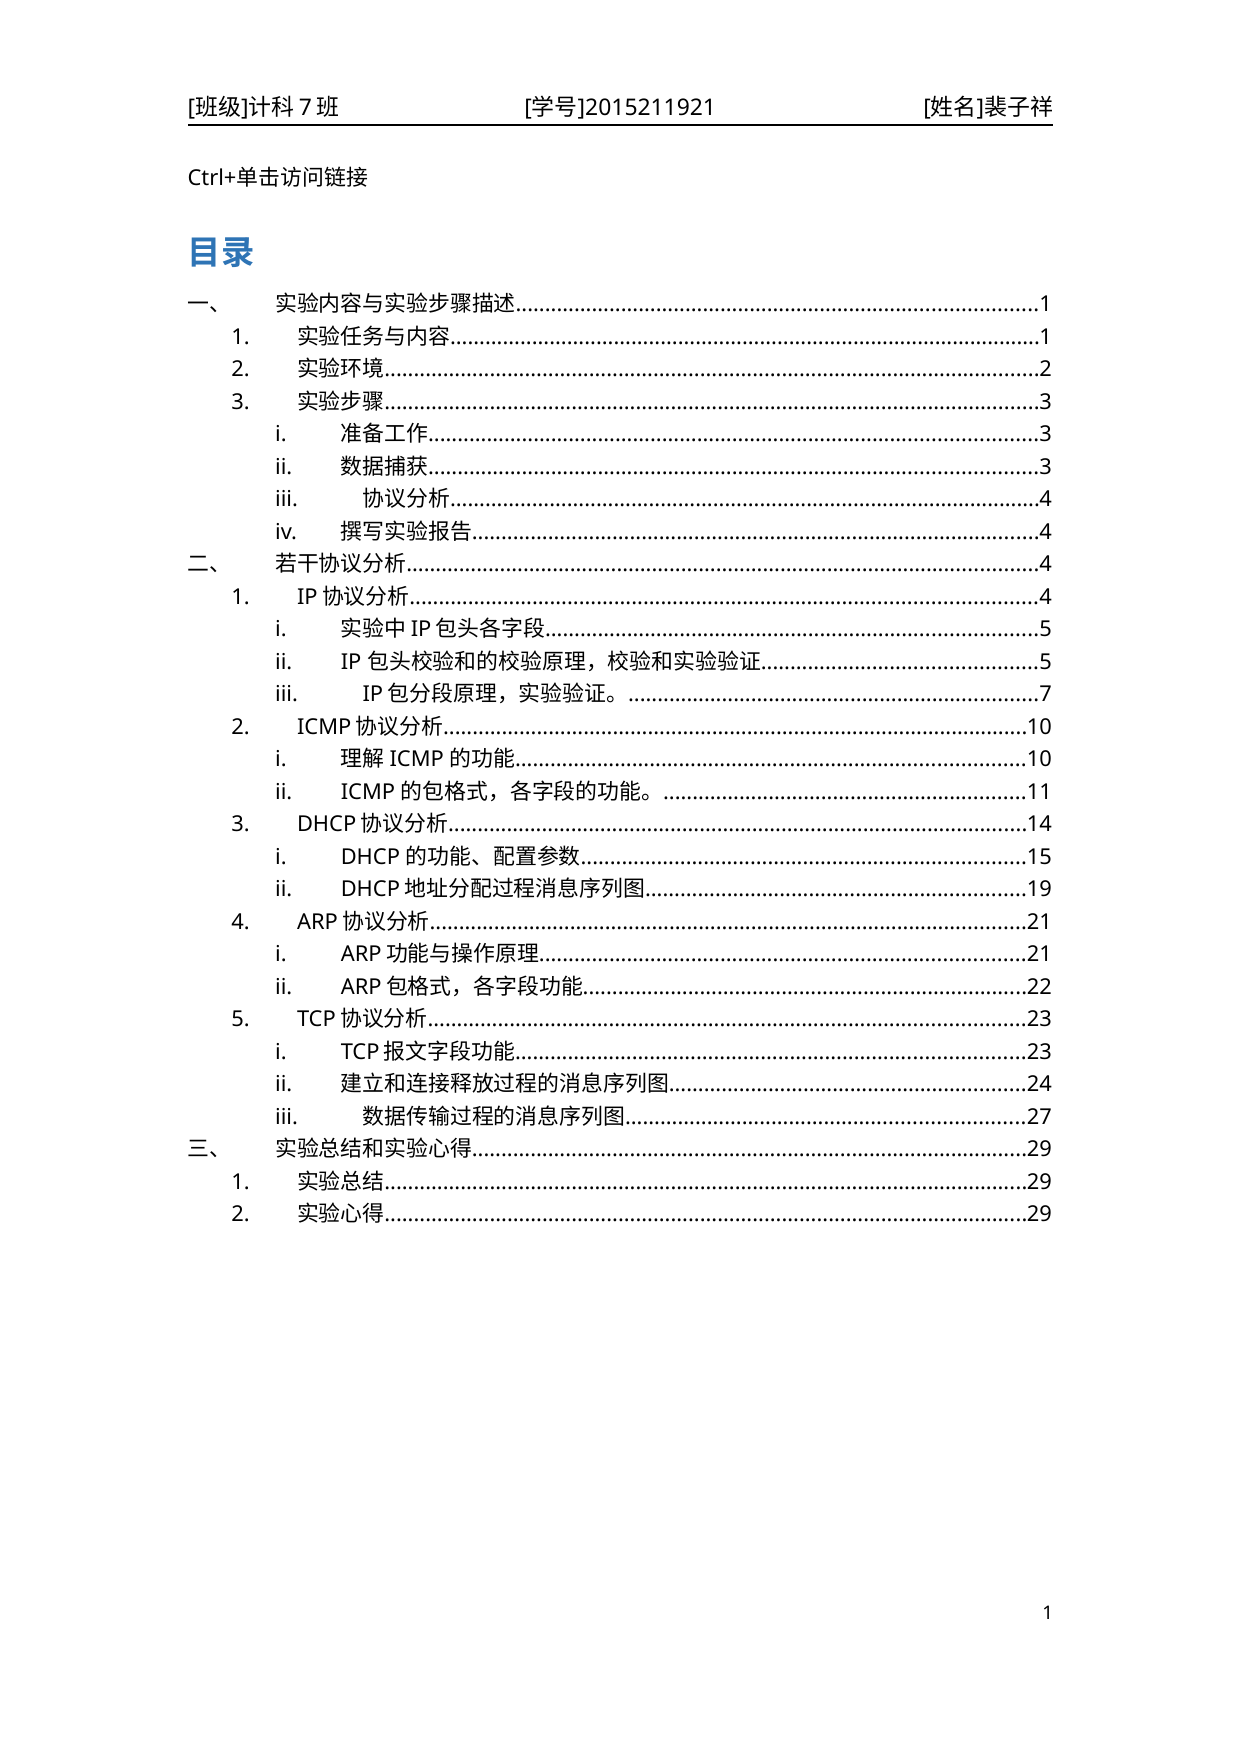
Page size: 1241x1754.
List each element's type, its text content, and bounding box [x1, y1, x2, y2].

text Ctrl+单击访问链接 [187, 160, 1053, 192]
